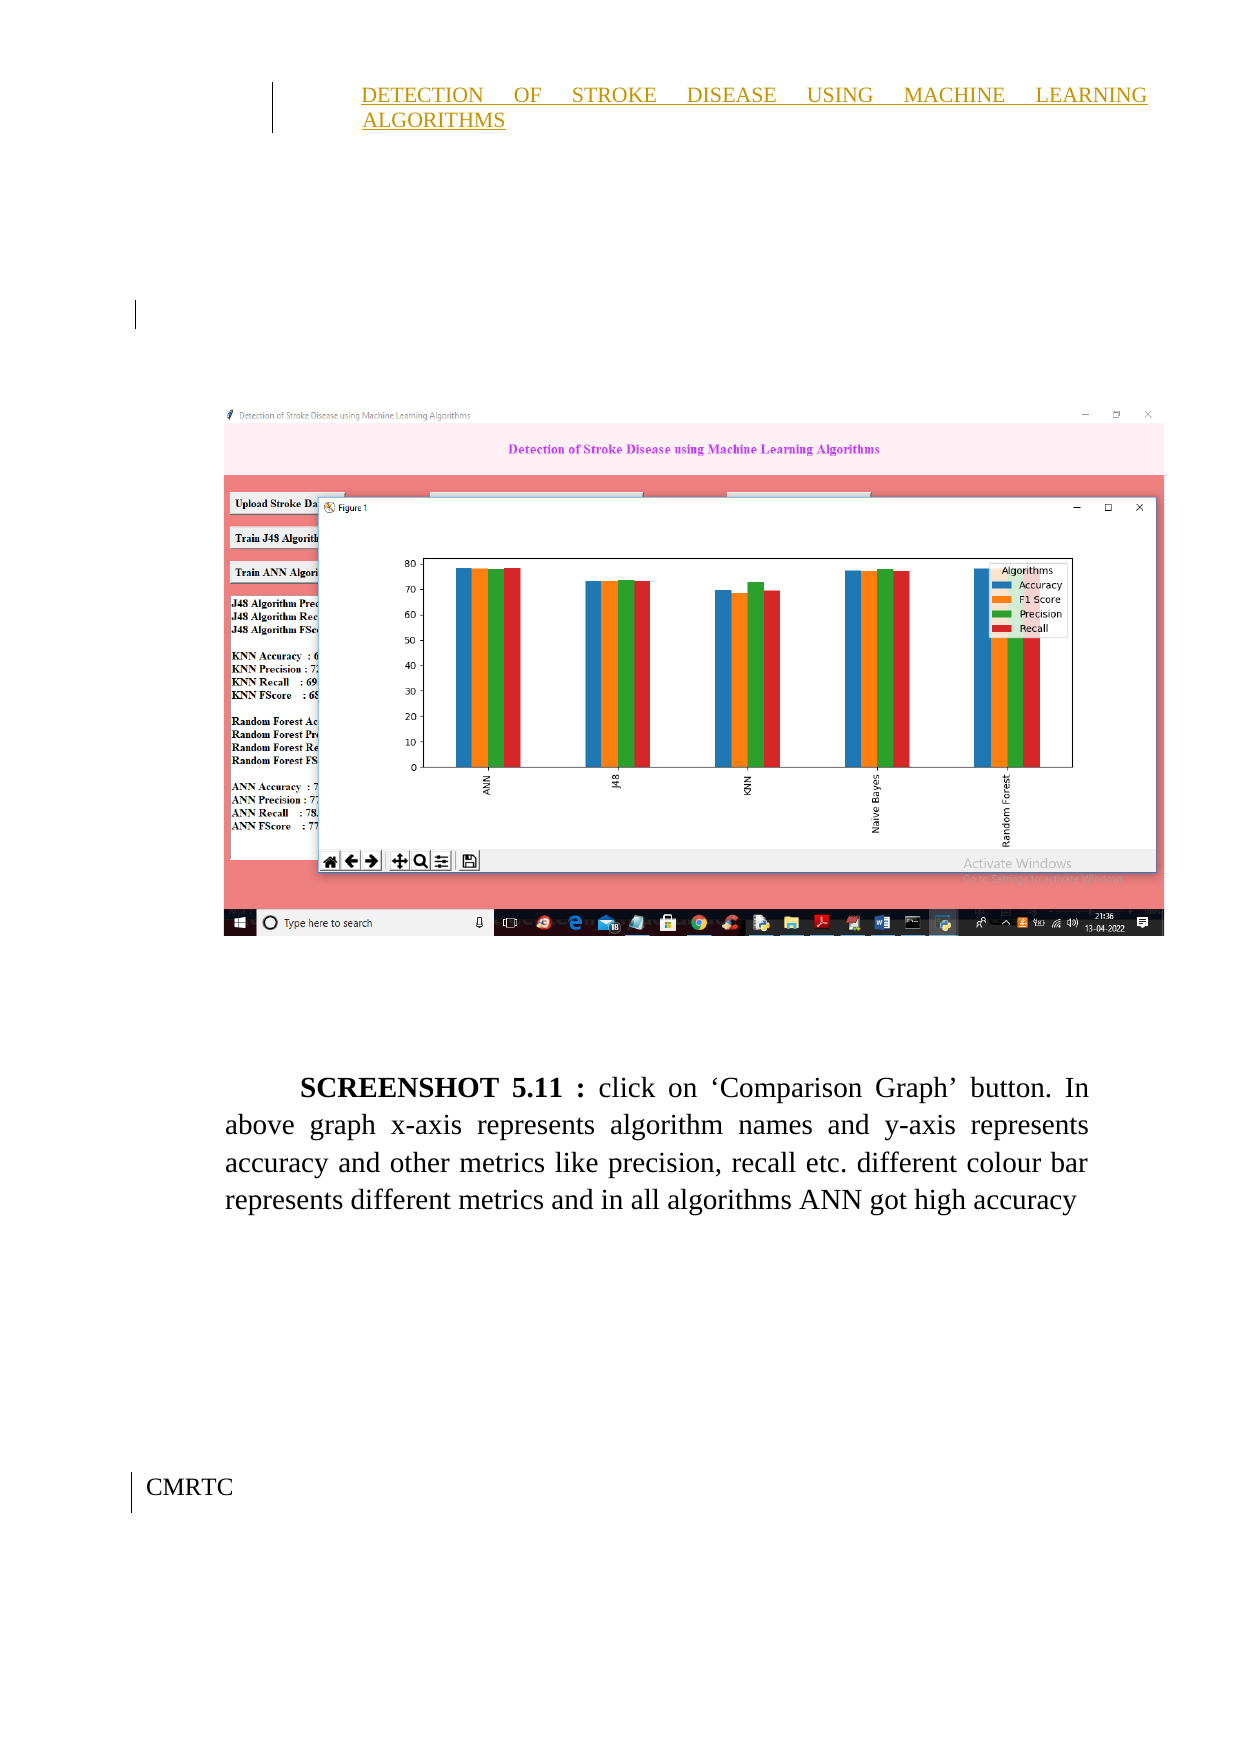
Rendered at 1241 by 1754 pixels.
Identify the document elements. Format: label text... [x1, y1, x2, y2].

picture [223, 407, 1165, 936]
text SCREENSHOT 5.11 : click on ‘Comparison Graph’ button. In above graph x-axis represents algorithm names and y-axis represents accuracy and other metrics like precision, recall etc. different colour bar represents different metrics and in all algorithms ANN got high accuracy [225, 1070, 1089, 1216]
